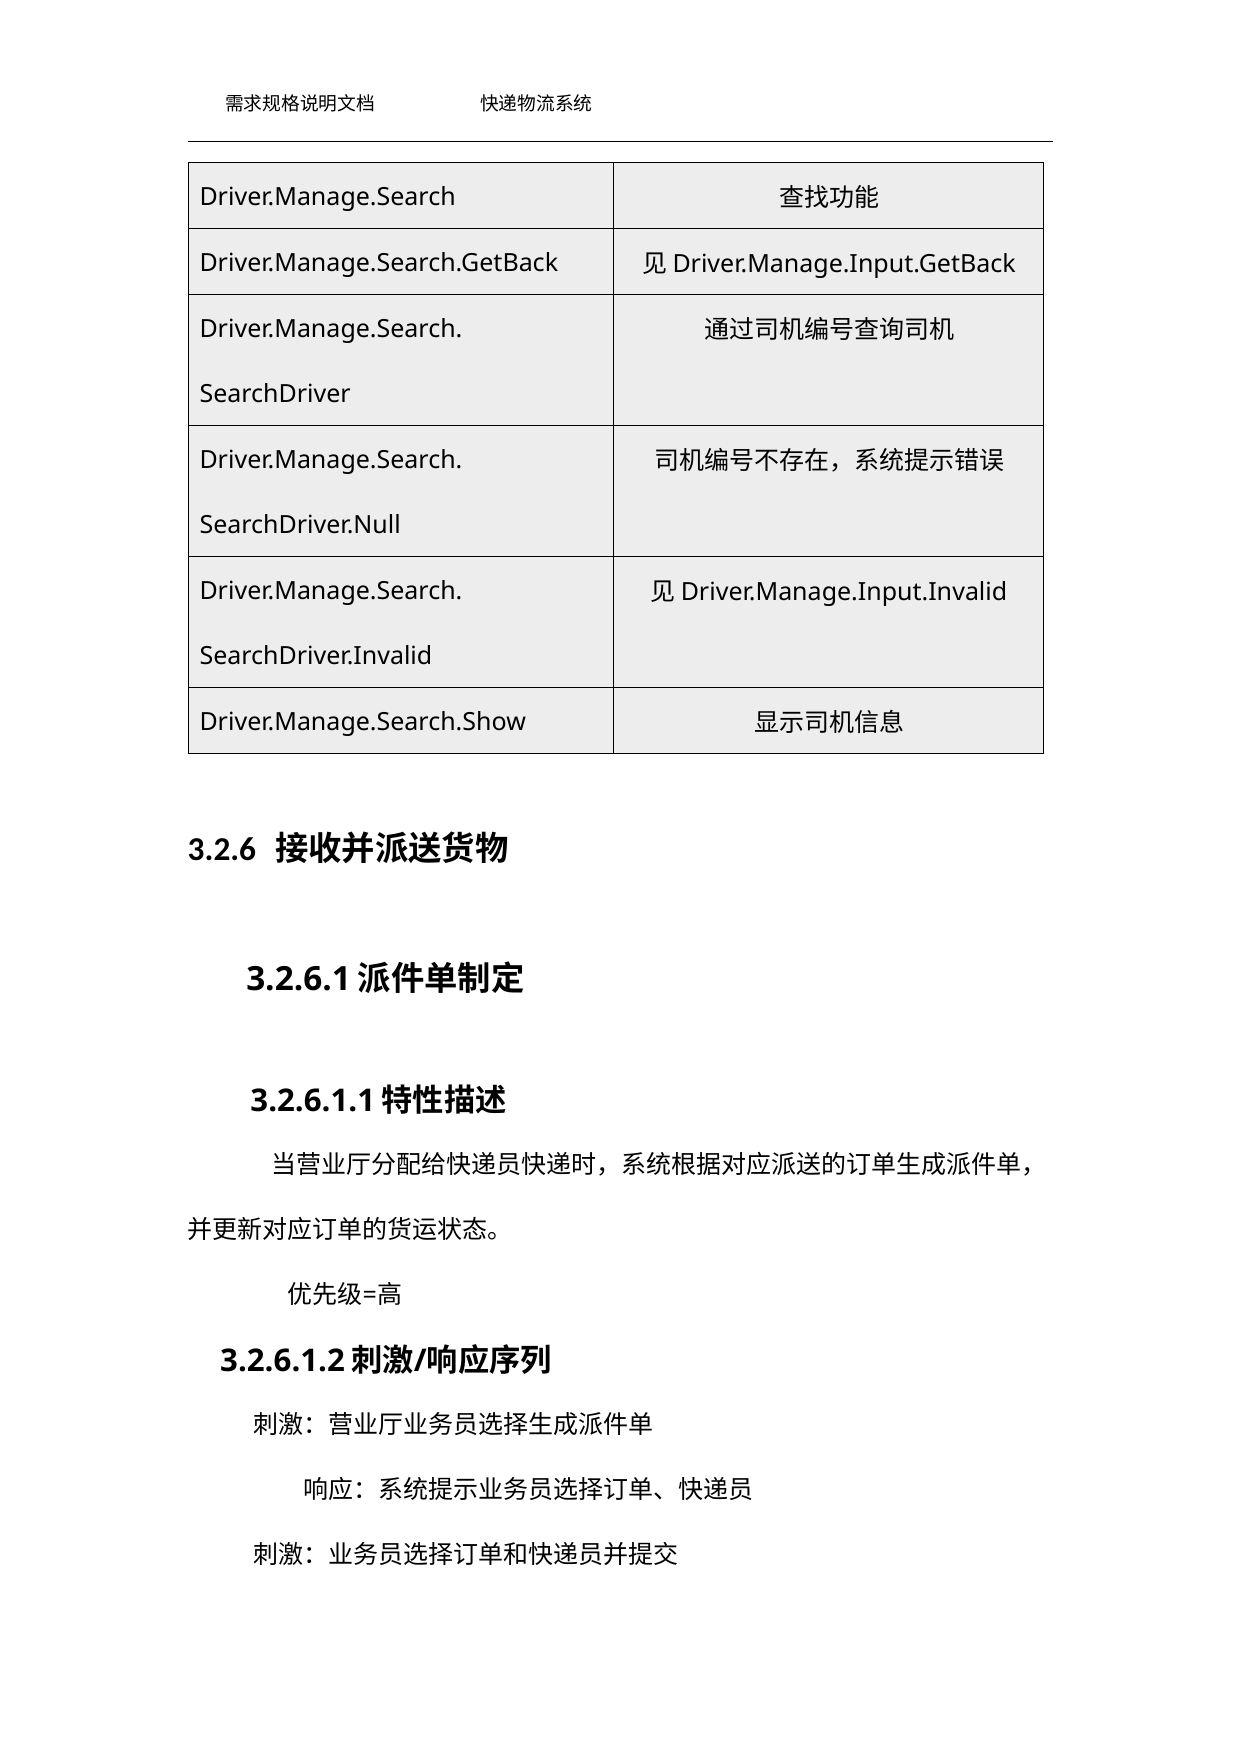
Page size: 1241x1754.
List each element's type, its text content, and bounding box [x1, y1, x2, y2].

table_cell 查找功能 [614, 163, 1043, 228]
text 响应：系统提示业务员选择订单、快递员 [253, 1455, 1053, 1520]
text 优先级=高 [187, 1260, 1053, 1325]
text 刺激：营业厅业务员选择生成派件单 [253, 1390, 1053, 1455]
table_cell 见Driver.Manage.Input.Invalid [614, 557, 1043, 687]
table_cell Driver.Manage.Search. SearchDriver.Null [189, 426, 613, 556]
table_cell 通过司机编号查询司机 [614, 295, 1043, 425]
table_cell Driver.Manage.Search.Show [189, 688, 613, 753]
table_cell Driver.Manage.Search.GetBack [189, 229, 613, 294]
table_cell Driver.Manage.Search. SearchDriver.Invalid [189, 557, 613, 687]
table_cell Driver.Manage.Search. SearchDriver [189, 295, 613, 425]
subtitle 3.2.6.1派件单制定 [187, 943, 1053, 1008]
text 3.2.6.1.1特性描述 [187, 1065, 1053, 1130]
subtitle 接收并派送货物 [187, 814, 1053, 879]
table_cell 司机编号不存在，系统提示错误 [614, 426, 1043, 556]
text 当营业厅分配给快递员快递时，系统根据对应派送的订单生成派件单，并更新对应订单的货运状态。 [187, 1130, 1053, 1260]
table_cell 显示司机信息 [614, 688, 1043, 753]
table_cell Driver.Manage.Search [189, 163, 613, 228]
table_cell 见Driver.Manage.Input.GetBack [614, 229, 1043, 294]
text 3.2.6.1.2刺激/响应序列 [187, 1325, 1053, 1390]
text 刺激：业务员选择订单和快递员并提交 [253, 1520, 1053, 1585]
